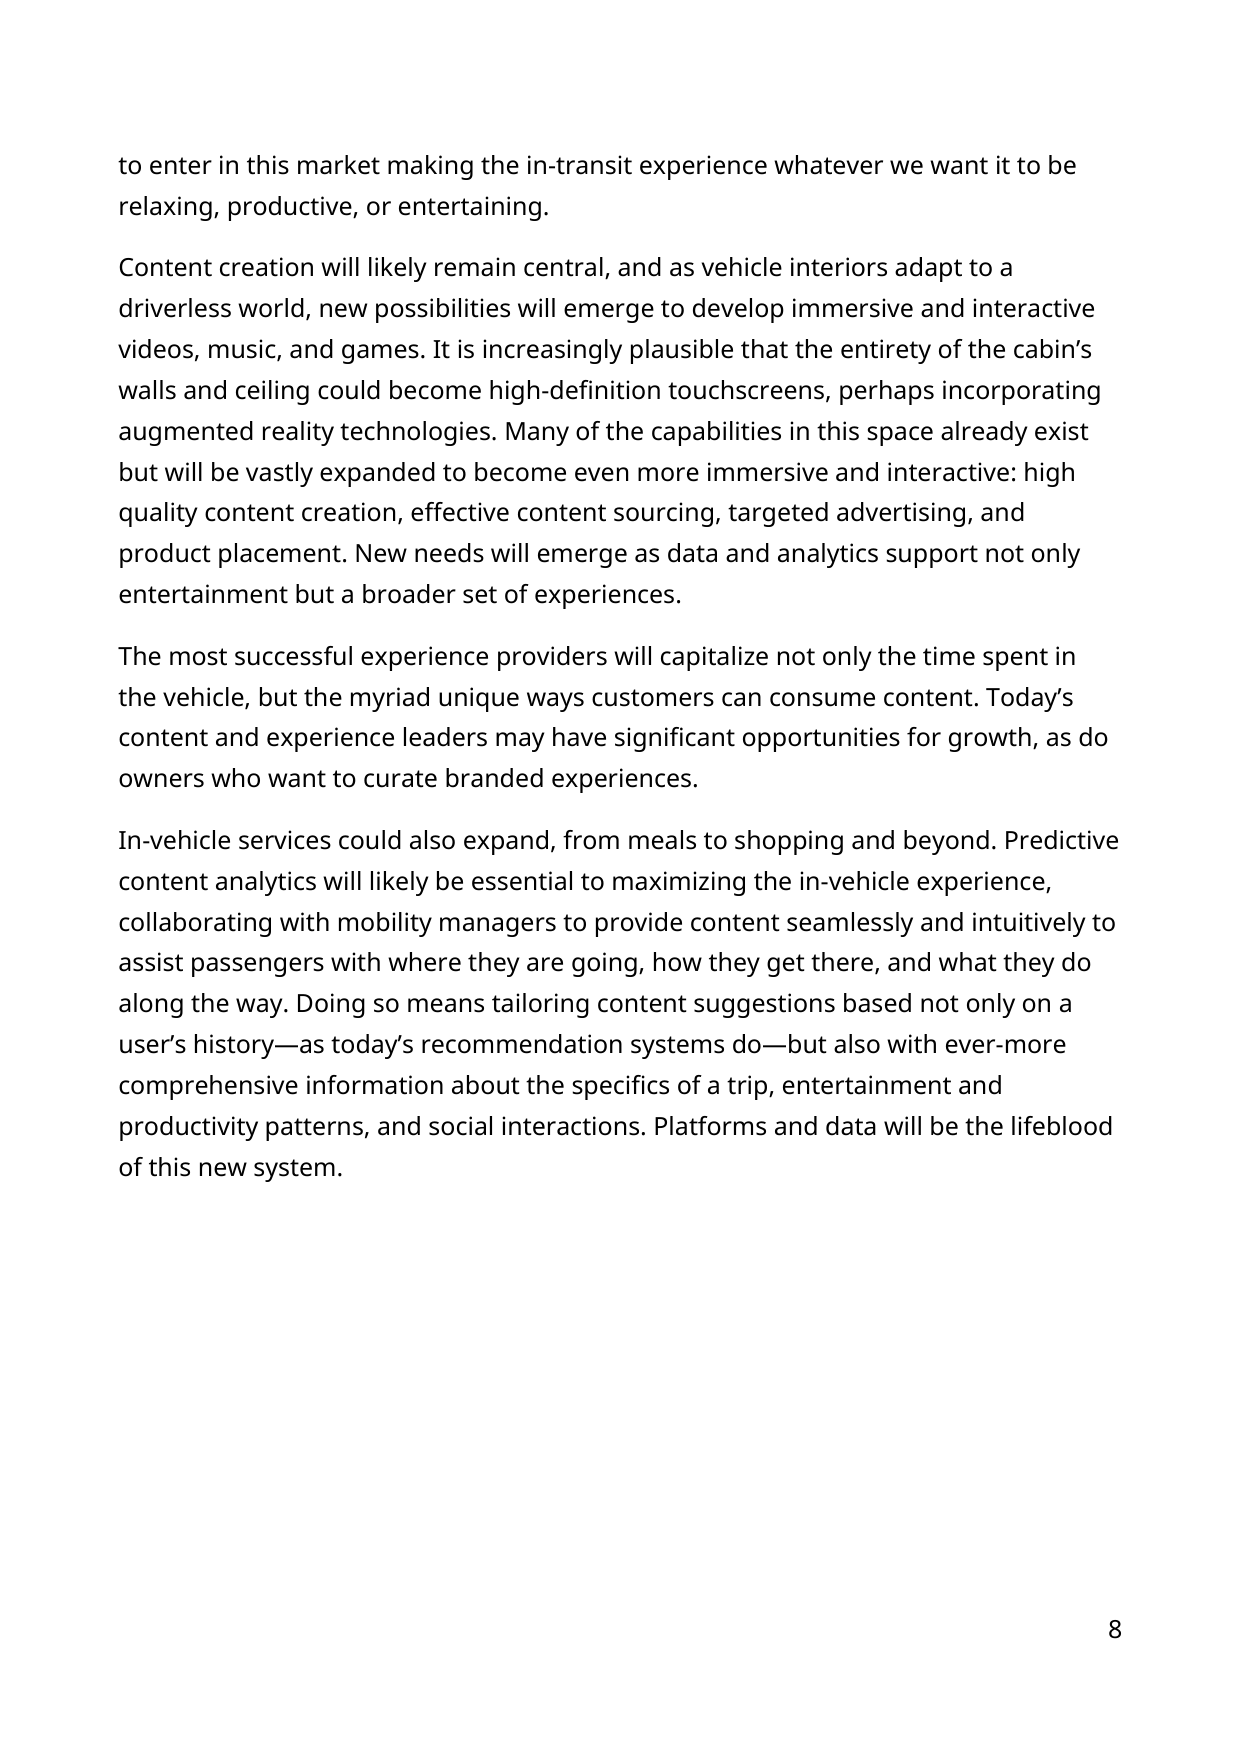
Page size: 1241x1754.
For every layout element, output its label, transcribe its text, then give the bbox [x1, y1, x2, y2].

text In-vehicle services could also expand, from meals to shopping and beyond. Predictive content analytics will likely be essential to maximizing the in-vehicle experience, collaborating with mobility managers to provide content seamlessly and intuitively to assist passengers with where they are going, how they get there, and what they do along the way. Doing so means tailoring content suggestions based not only on a user’s history—as today’s recommendation systems do—but also with ever-more comprehensive information about the specifics of a trip, entertainment and productivity patterns, and social interactions. Platforms and data will be the lifeblood of this new system. [118, 823, 1122, 1183]
text The most successful experience providers will capitalize not only the time spent in the vehicle, but the myriad unique ways customers can consume content. Today’s content and experience leaders may have significant opportunities for growth, as do owners who want to curate branded experiences. [118, 638, 1122, 795]
text Content creation will likely remain central, and as vehicle interiors adapt to a driverless world, new possibilities will emerge to develop immersive and interactive videos, music, and games. It is increasingly plausible that the entirety of the cabin’s walls and ceiling could become high-definition touchscreens, perhaps incorporating augmented reality technologies. Many of the capabilities in this space already exist but will be vastly expanded to become even more immersive and interactive: high quality content creation, effective content sourcing, targeted advertising, and product placement. New needs will emerge as data and analytics support not only entertainment but a broader set of experiences. [118, 250, 1122, 611]
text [118, 148, 1122, 222]
